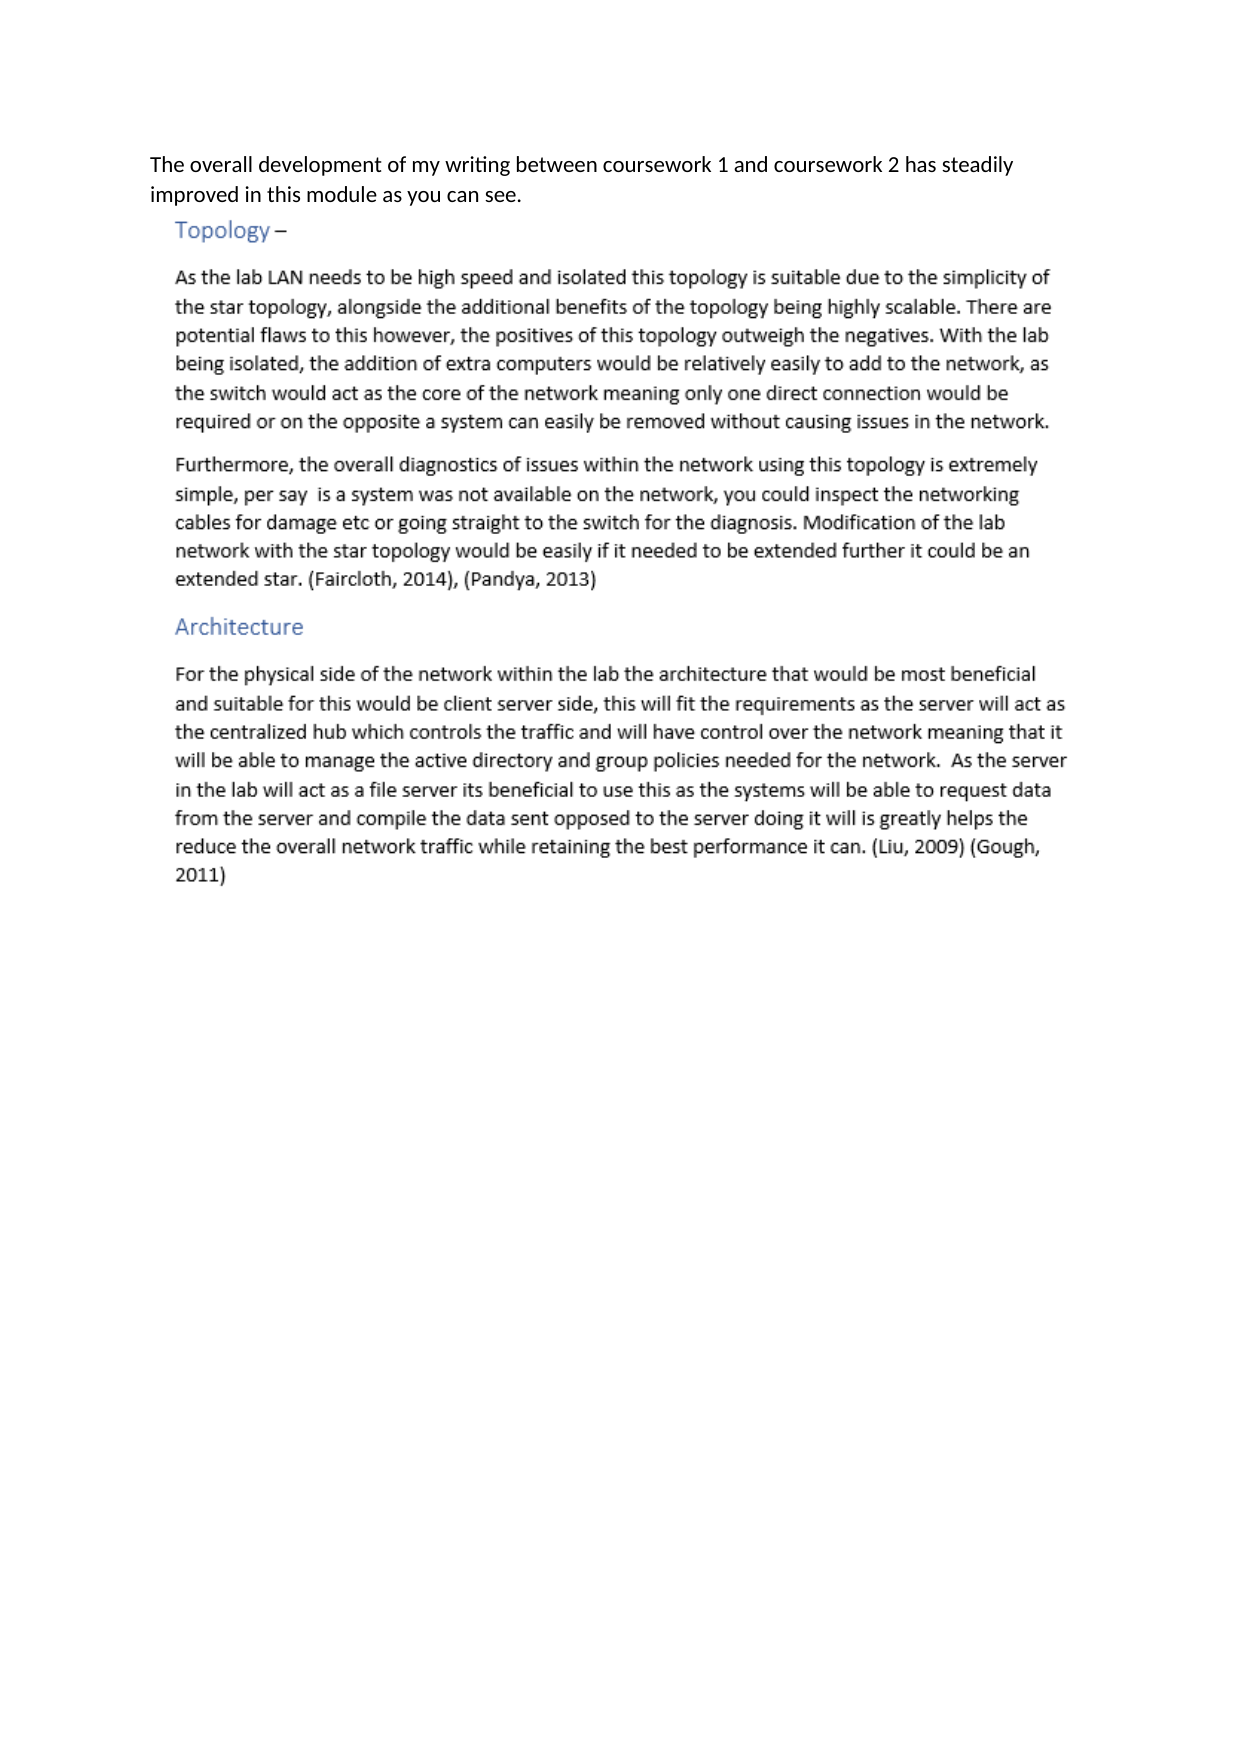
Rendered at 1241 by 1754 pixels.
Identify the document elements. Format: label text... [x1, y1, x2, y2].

picture [150, 210, 1091, 907]
text The overall development of my writing between coursework 1 and coursework 2 has steadily improved in this module as you can see. [150, 150, 1090, 210]
